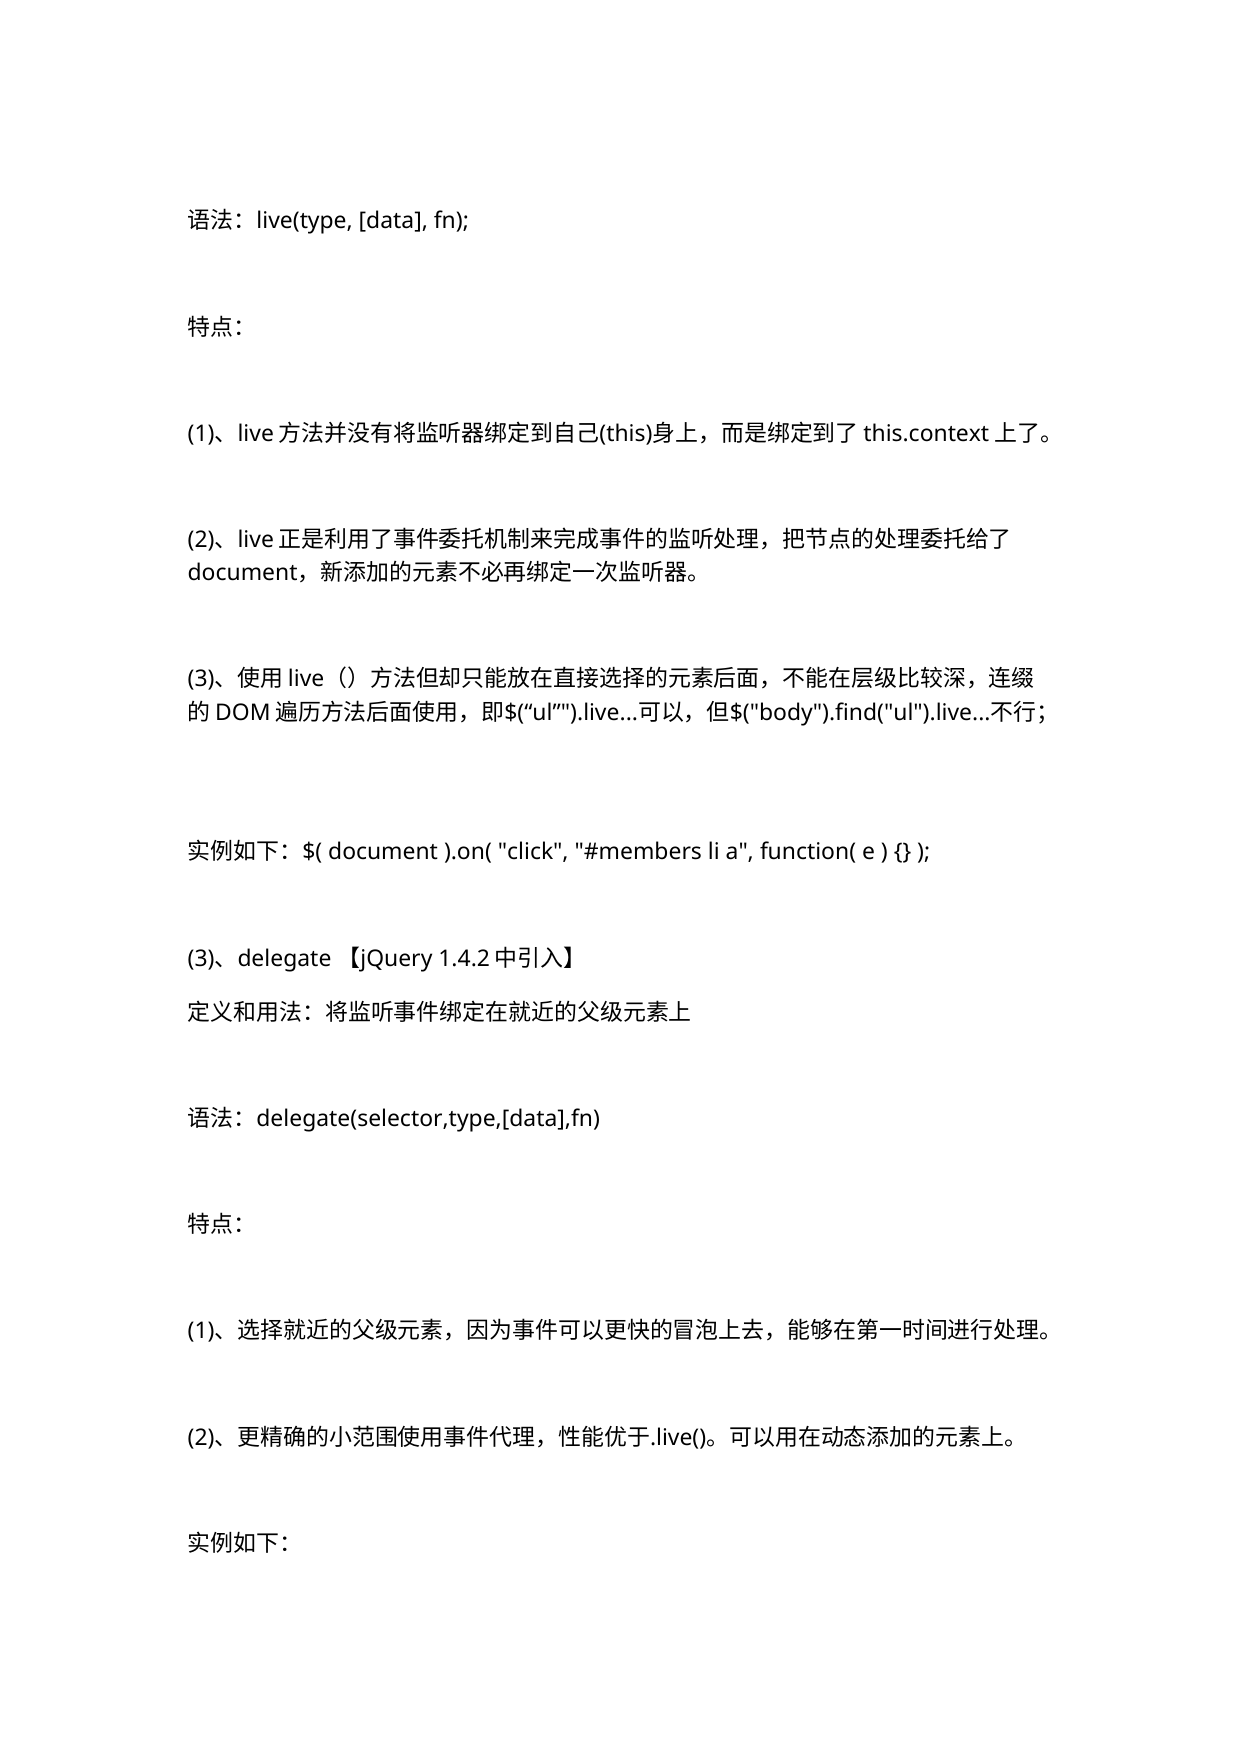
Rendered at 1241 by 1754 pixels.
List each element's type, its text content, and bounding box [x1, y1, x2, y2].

text (1)、选择就近的父级元素，因为事件可以更快的冒泡上去，能够在第一时间进行处理。 [187, 1312, 1053, 1345]
text 定义和用法：将监听事件绑定在就近的父级元素上 [187, 993, 1053, 1027]
text 语法：live(type, [data], fn); [187, 202, 1053, 235]
text (2)、live正是利用了事件委托机制来完成事件的监听处理，把节点的处理委托给了document，新添加的元素不必再绑定一次监听器。 [187, 521, 1053, 587]
text 特点： [187, 1206, 1053, 1239]
text (3)、delegate 【jQuery 1.4.2中引入】 [187, 939, 1053, 973]
text 特点： [187, 308, 1053, 342]
text (3)、使用live（）方法但却只能放在直接选择的元素后面，不能在层级比较深，连缀的DOM遍历方法后面使用，即$(“ul”").live...可以，但$("body").find("ul").live...不行； [187, 660, 1053, 760]
text 实例如下： [187, 1524, 1053, 1558]
text 语法：delegate(selector,type,[data],fn) [187, 1100, 1053, 1133]
text (1)、live方法并没有将监听器绑定到自己(this)身上，而是绑定到了this.context上了。 [187, 414, 1053, 448]
text (2)、更精确的小范围使用事件代理，性能优于.live()。可以用在动态添加的元素上。 [187, 1418, 1053, 1452]
text 实例如下：$( document ).on( "click", "#members li a", function( e ) {} ); [187, 833, 1053, 866]
